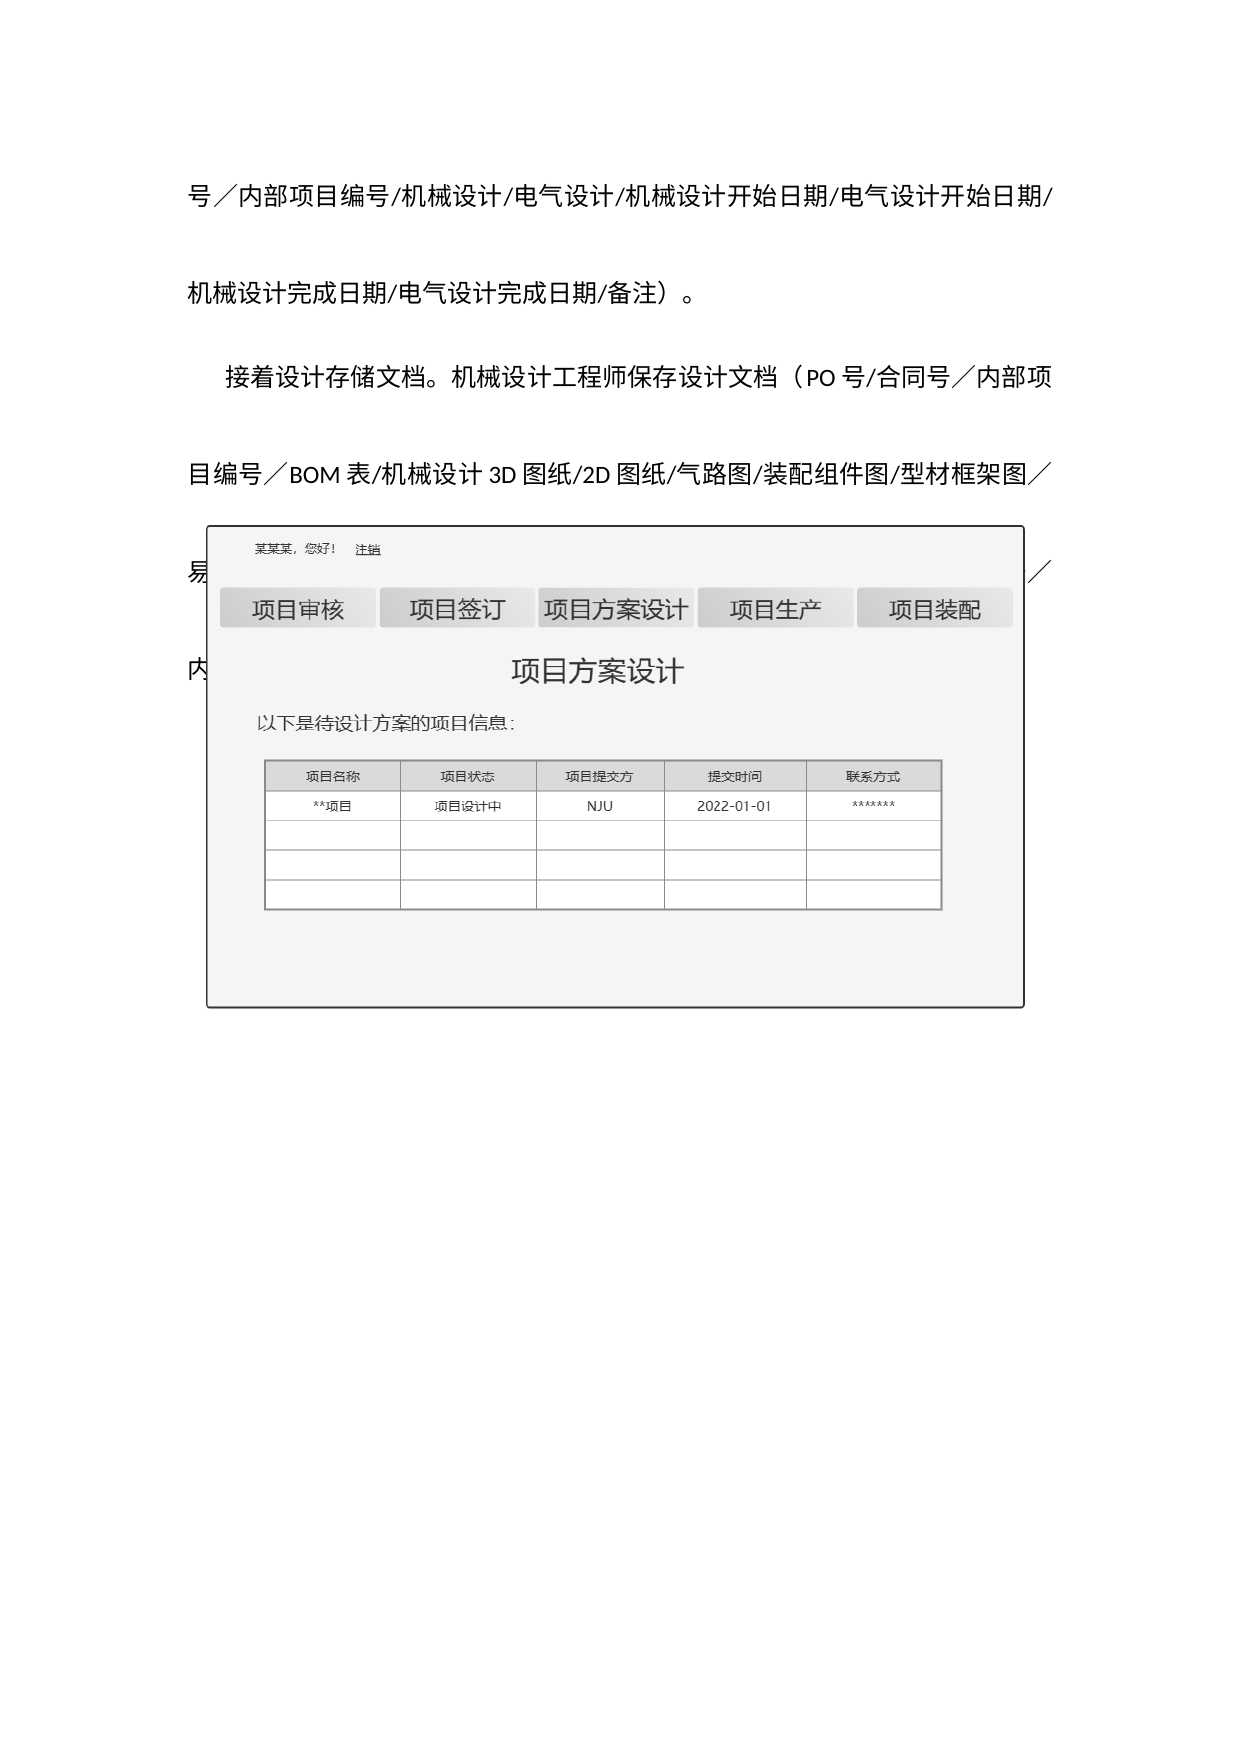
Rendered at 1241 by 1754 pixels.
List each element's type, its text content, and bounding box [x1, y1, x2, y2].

text 接着设计存储文档。机械设计工程师保存设计文档（PO号/合同号／内部项目编号／BOM表/机械设计3D图纸/2D图纸/气路图/装配组件图/型材框架图／易损件清单／易损件图纸等。电气设计工程师保存设计文档（PO号/合同号／内部项目编号／BOM表/电气图纸/备件清单） [187, 343, 1053, 700]
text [187, 162, 1053, 324]
picture [182, 503, 1048, 1029]
